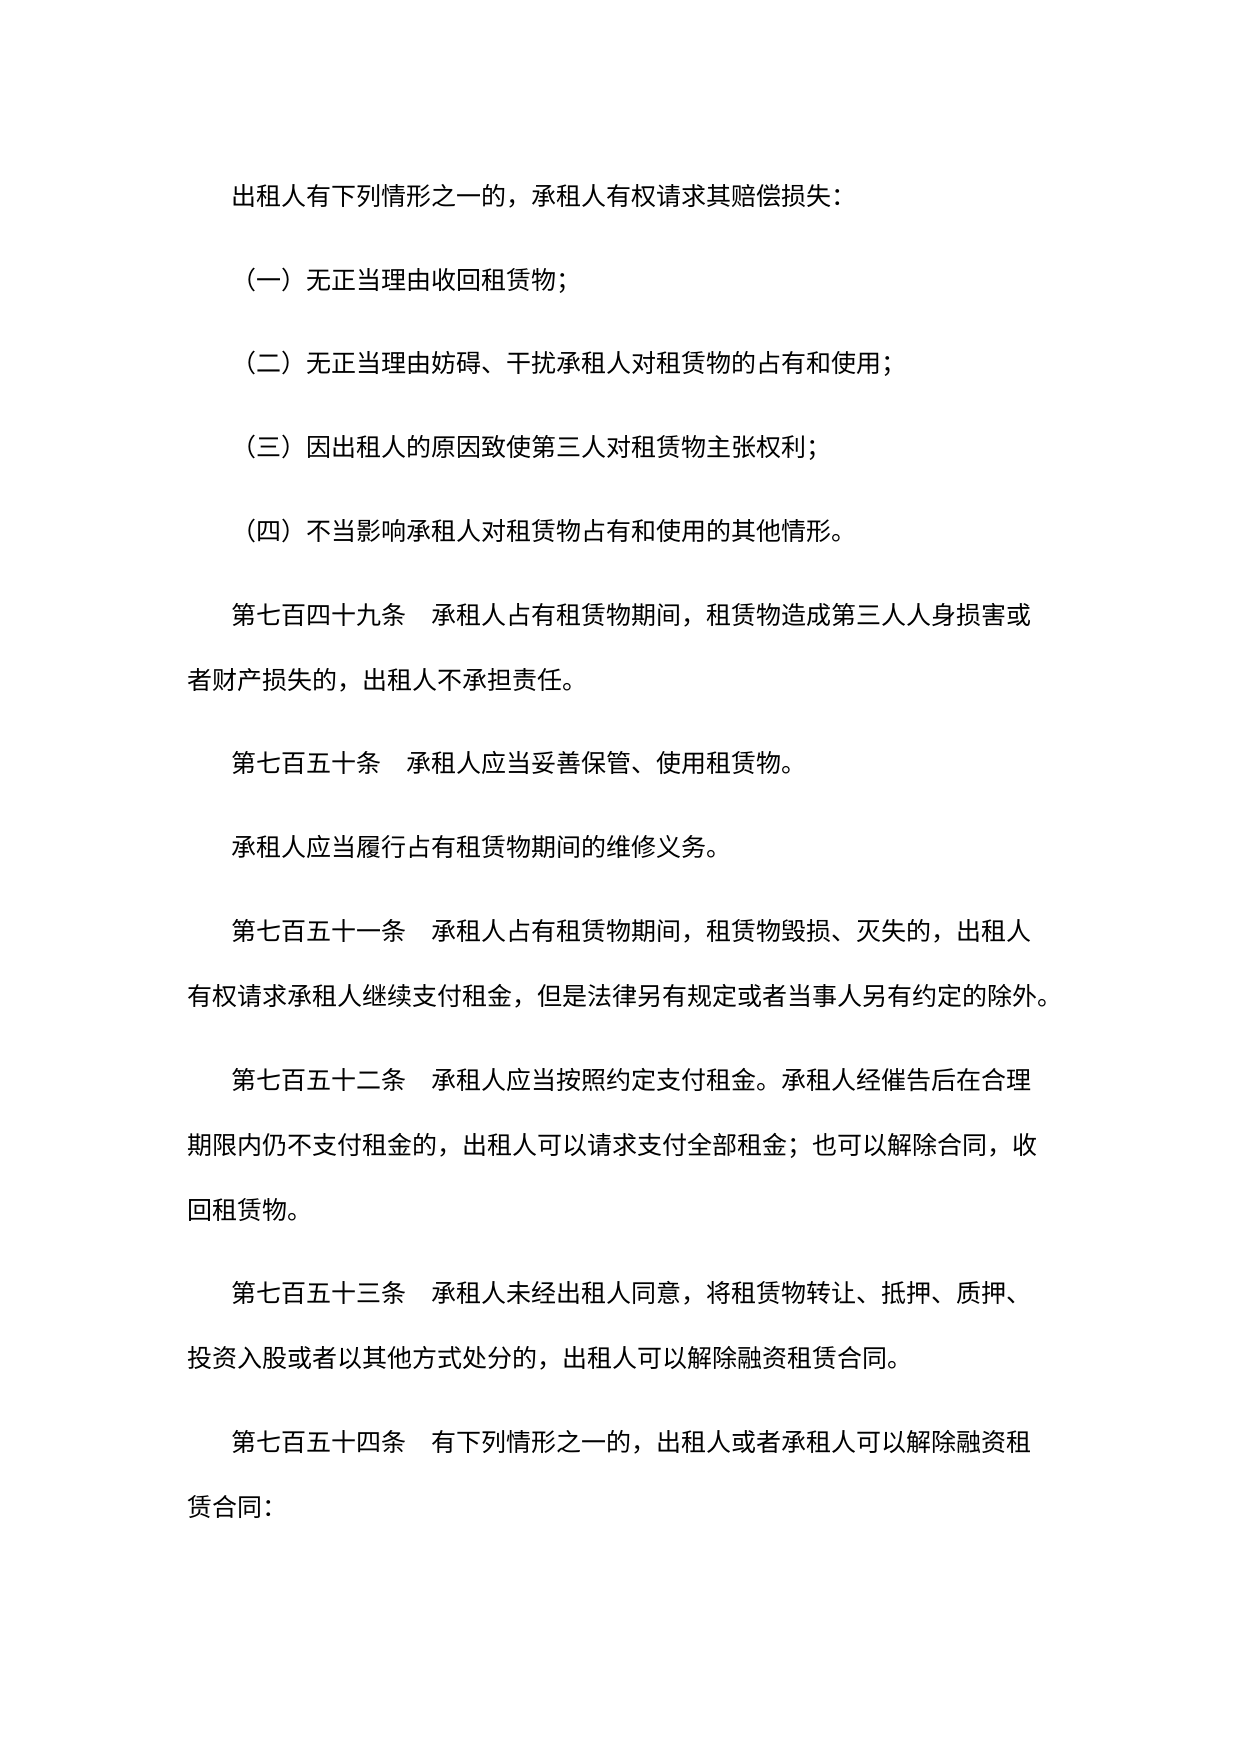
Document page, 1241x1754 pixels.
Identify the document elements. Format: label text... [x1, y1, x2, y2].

text 出租人有下列情形之一的，承租人有权请求其赔偿损失： [187, 162, 1053, 227]
text 第七百五十条 承租人应当妥善保管、使用租赁物。 [187, 729, 1053, 794]
text 第七百五十二条 承租人应当按照约定支付租金。承租人经催告后在合理期限内仍不支付租金的，出租人可以请求支付全部租金；也可以解除合同，收回租赁物。 [187, 1046, 1053, 1241]
text 第七百五十四条 有下列情形之一的，出租人或者承租人可以解除融资租赁合同： [187, 1408, 1053, 1538]
text （三）因出租人的原因致使第三人对租赁物主张权利； [187, 413, 1053, 478]
text （二）无正当理由妨碍、干扰承租人对租赁物的占有和使用； [187, 329, 1053, 394]
text 第七百五十一条 承租人占有租赁物期间，租赁物毁损、灭失的，出租人有权请求承租人继续支付租金，但是法律另有规定或者当事人另有约定的除外。 [187, 897, 1053, 1027]
text 第七百四十九条 承租人占有租赁物期间，租赁物造成第三人人身损害或者财产损失的，出租人不承担责任。 [187, 581, 1053, 711]
text （四）不当影响承租人对租赁物占有和使用的其他情形。 [187, 497, 1053, 562]
text 承租人应当履行占有租赁物期间的维修义务。 [187, 813, 1053, 878]
text 第七百五十三条 承租人未经出租人同意，将租赁物转让、抵押、质押、投资入股或者以其他方式处分的，出租人可以解除融资租赁合同。 [187, 1259, 1053, 1389]
text （一）无正当理由收回租赁物； [187, 246, 1053, 311]
